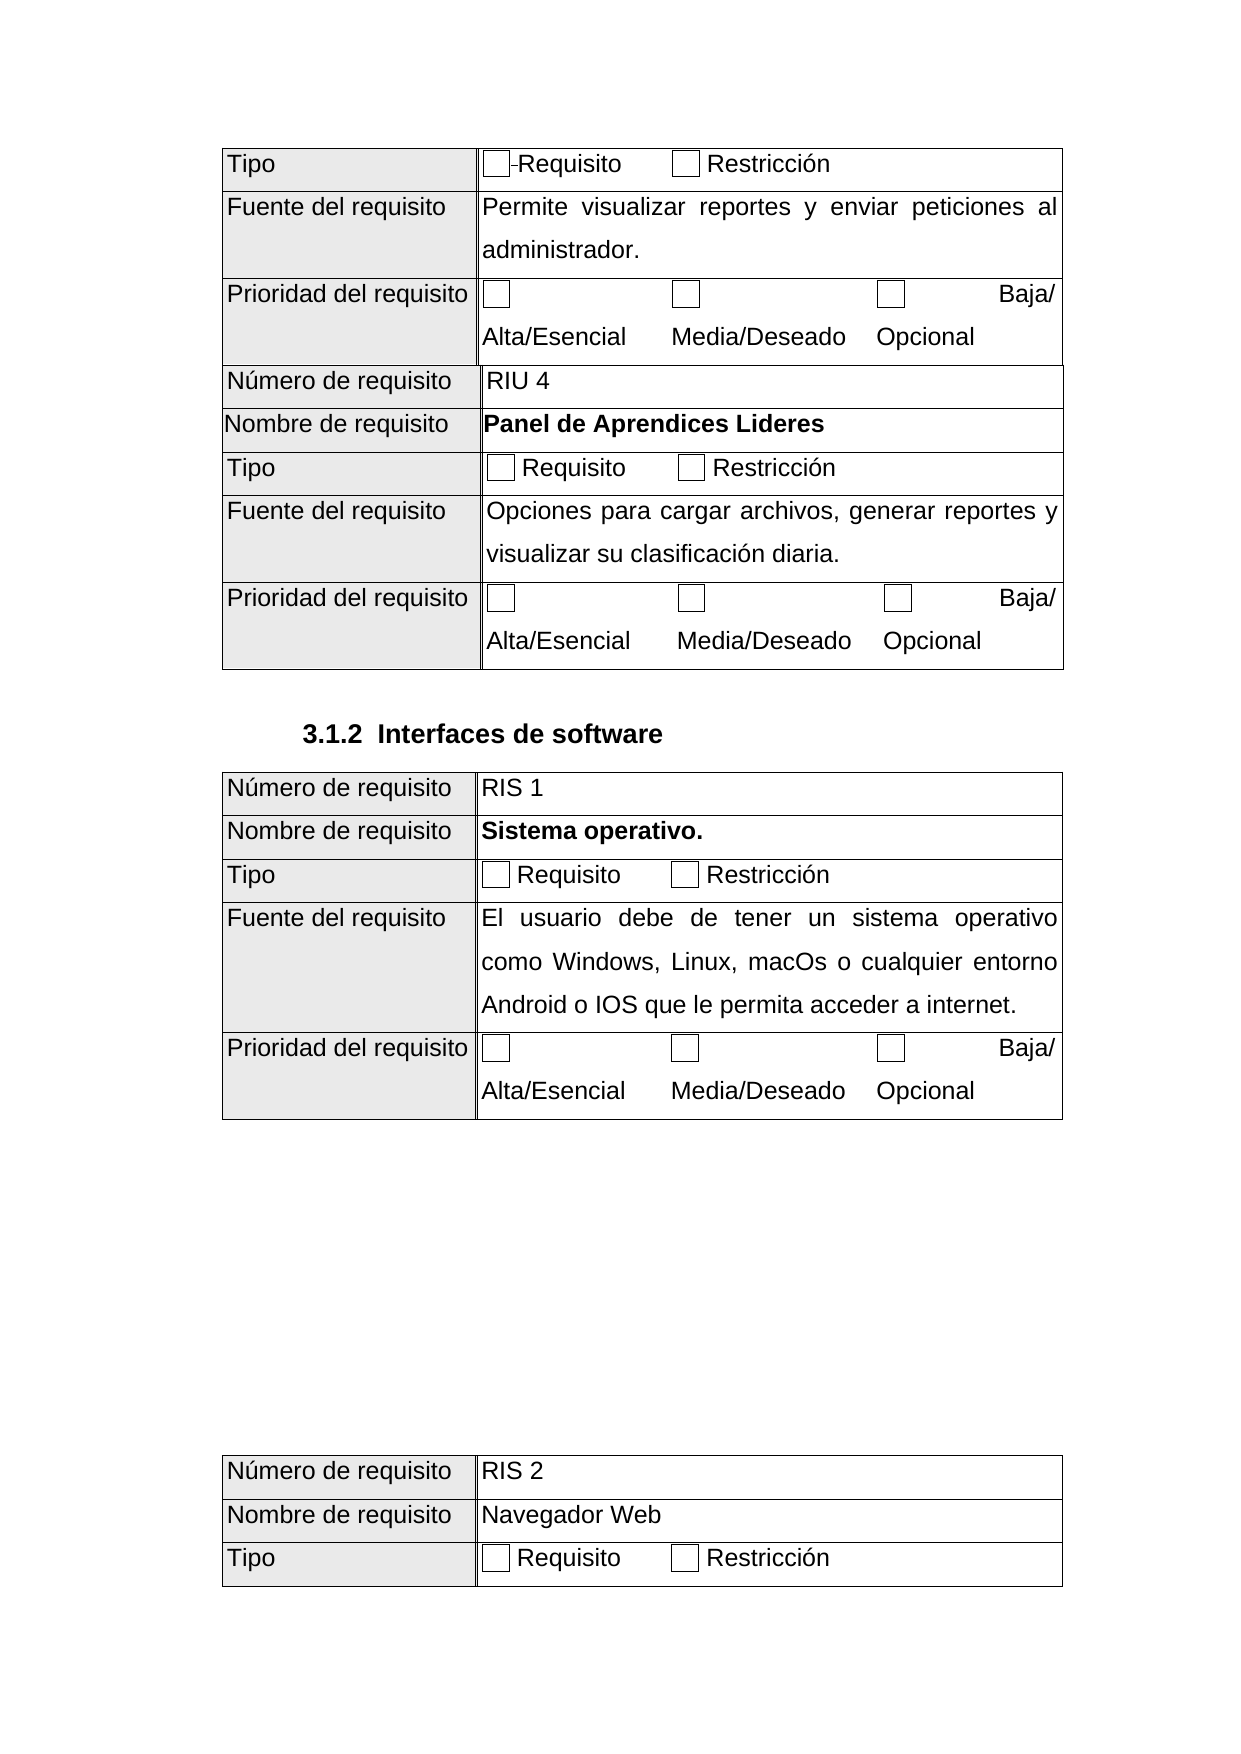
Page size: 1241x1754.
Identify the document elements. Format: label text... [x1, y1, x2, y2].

table_cell Requisito [478, 1543, 663, 1586]
table_cell Restricción [663, 1543, 1062, 1586]
table_cell Baja/ Opcional [869, 1033, 1062, 1119]
table_cell Tipo [223, 1543, 475, 1586]
subtitle Interfaces de software [302, 718, 1063, 750]
table_cell Fuente del requisito [223, 496, 480, 582]
table_cell Alta/Esencial [478, 1033, 663, 1119]
table_cell Media/Deseado [664, 279, 869, 364]
table_cell Fuente del requisito [223, 903, 475, 1032]
table_cell El usuario debe de tener un sistema operativo como Windows, Linux, macOs o cualquier entorno Android o IOS que le permita acceder a internet. [478, 903, 1062, 1032]
table_cell Nombre de requisito [223, 1500, 475, 1542]
table_cell Sistema operativo. [478, 816, 1062, 859]
table_cell Requisito [478, 860, 663, 902]
table_cell Panel de Aprendices Lideres [483, 409, 1063, 452]
table_header Número de requisito [223, 773, 475, 815]
table_cell Prioridad del requisito [223, 583, 480, 668]
table_cell Media/Deseado [669, 583, 876, 668]
table_cell Requisito [479, 149, 664, 191]
table_header Número de requisito [223, 1456, 475, 1499]
table_cell Baja/ Opcional [869, 279, 1062, 364]
table_cell RIU 4 [483, 366, 1063, 408]
table_cell Nombre de requisito [223, 816, 475, 859]
table_cell Número de requisito [223, 366, 480, 408]
table_cell Restricción [664, 149, 1062, 191]
table_cell Restricción [663, 860, 1062, 902]
table_cell Alta/Esencial [483, 583, 669, 668]
table_cell Prioridad del requisito [223, 1033, 475, 1119]
table_cell Restricción [669, 453, 1063, 495]
table_cell Tipo [223, 149, 476, 191]
table_cell Nombre de requisito [223, 409, 480, 452]
table_cell Permite visualizar reportes y enviar peticiones al administrador. [479, 192, 1062, 278]
table_cell Alta/Esencial [479, 279, 664, 364]
table_cell Tipo [223, 453, 480, 495]
table_cell Opciones para cargar archivos, generar reportes y visualizar su clasificación diaria. [483, 496, 1063, 582]
table_cell Requisito [483, 453, 669, 495]
table_cell Navegador Web [478, 1500, 1062, 1542]
table_cell Media/Deseado [663, 1033, 869, 1119]
table_header RIS 1 [478, 773, 1062, 815]
table_cell Tipo [223, 860, 475, 902]
table_cell Fuente del requisito [223, 192, 476, 278]
table_cell Prioridad del requisito [223, 279, 476, 364]
table_cell Baja/ Opcional [876, 583, 1063, 668]
table_header RIS 2 [478, 1456, 1062, 1499]
